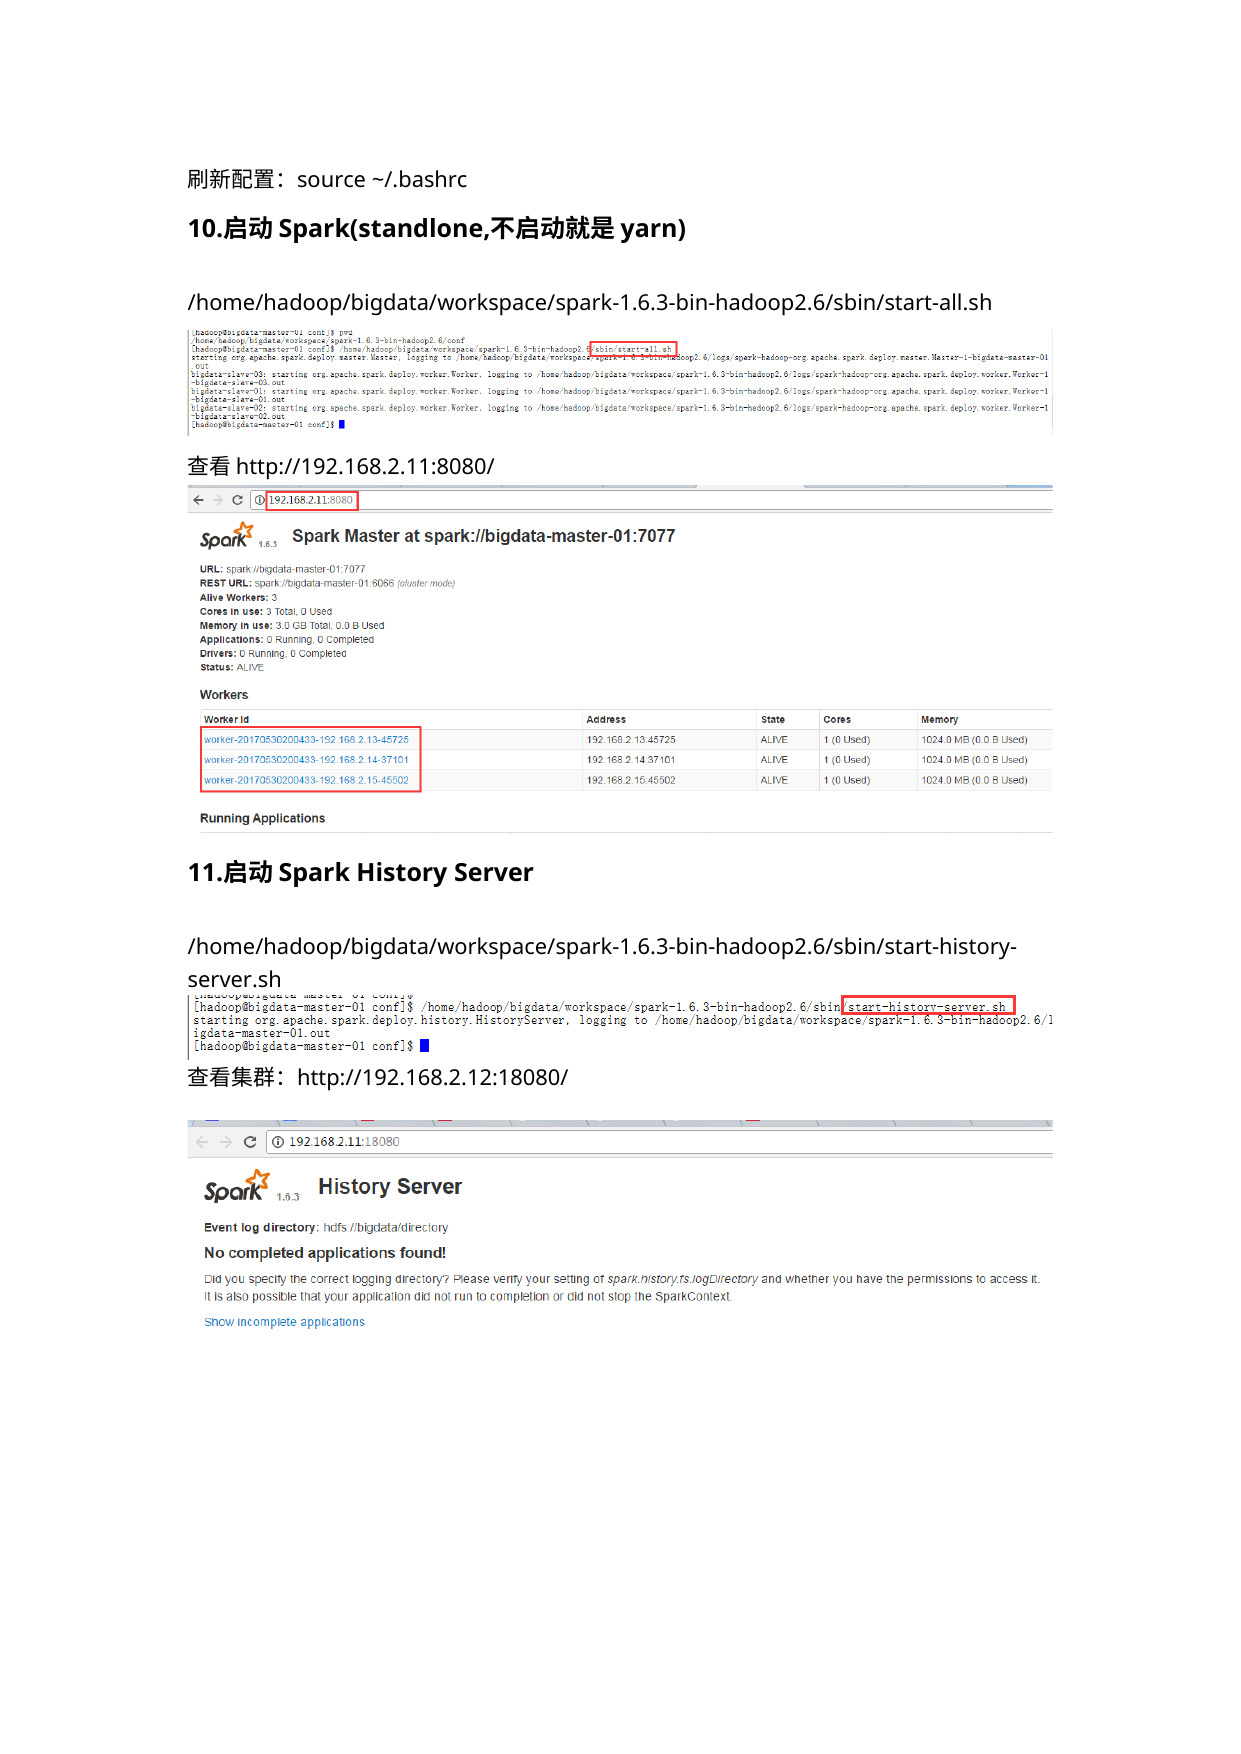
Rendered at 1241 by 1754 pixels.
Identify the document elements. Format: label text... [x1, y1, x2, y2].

subtitle 10.启动Spark(standlone,不启动就是yarn) [187, 194, 1053, 259]
picture [187, 1120, 1053, 1356]
subtitle 11.启动Spark History Server [187, 838, 1053, 903]
picture [187, 995, 1053, 1060]
text /home/hadoop/bigdata/workspace/spark-1.6.3-bin-hadoop2.6/sbin/start-all.sh [187, 286, 1053, 318]
text 查看http://192.168.2.11:8080/ [187, 448, 1053, 481]
text /home/hadoop/bigdata/workspace/spark-1.6.3-bin-hadoop2.6/sbin/start-history-server.sh [187, 930, 1053, 995]
picture [187, 485, 1053, 834]
text 查看集群：http://192.168.2.12:18080/ [187, 1060, 1053, 1092]
text 刷新配置：source ~/.bashrc [187, 162, 1053, 194]
picture [187, 330, 1053, 436]
